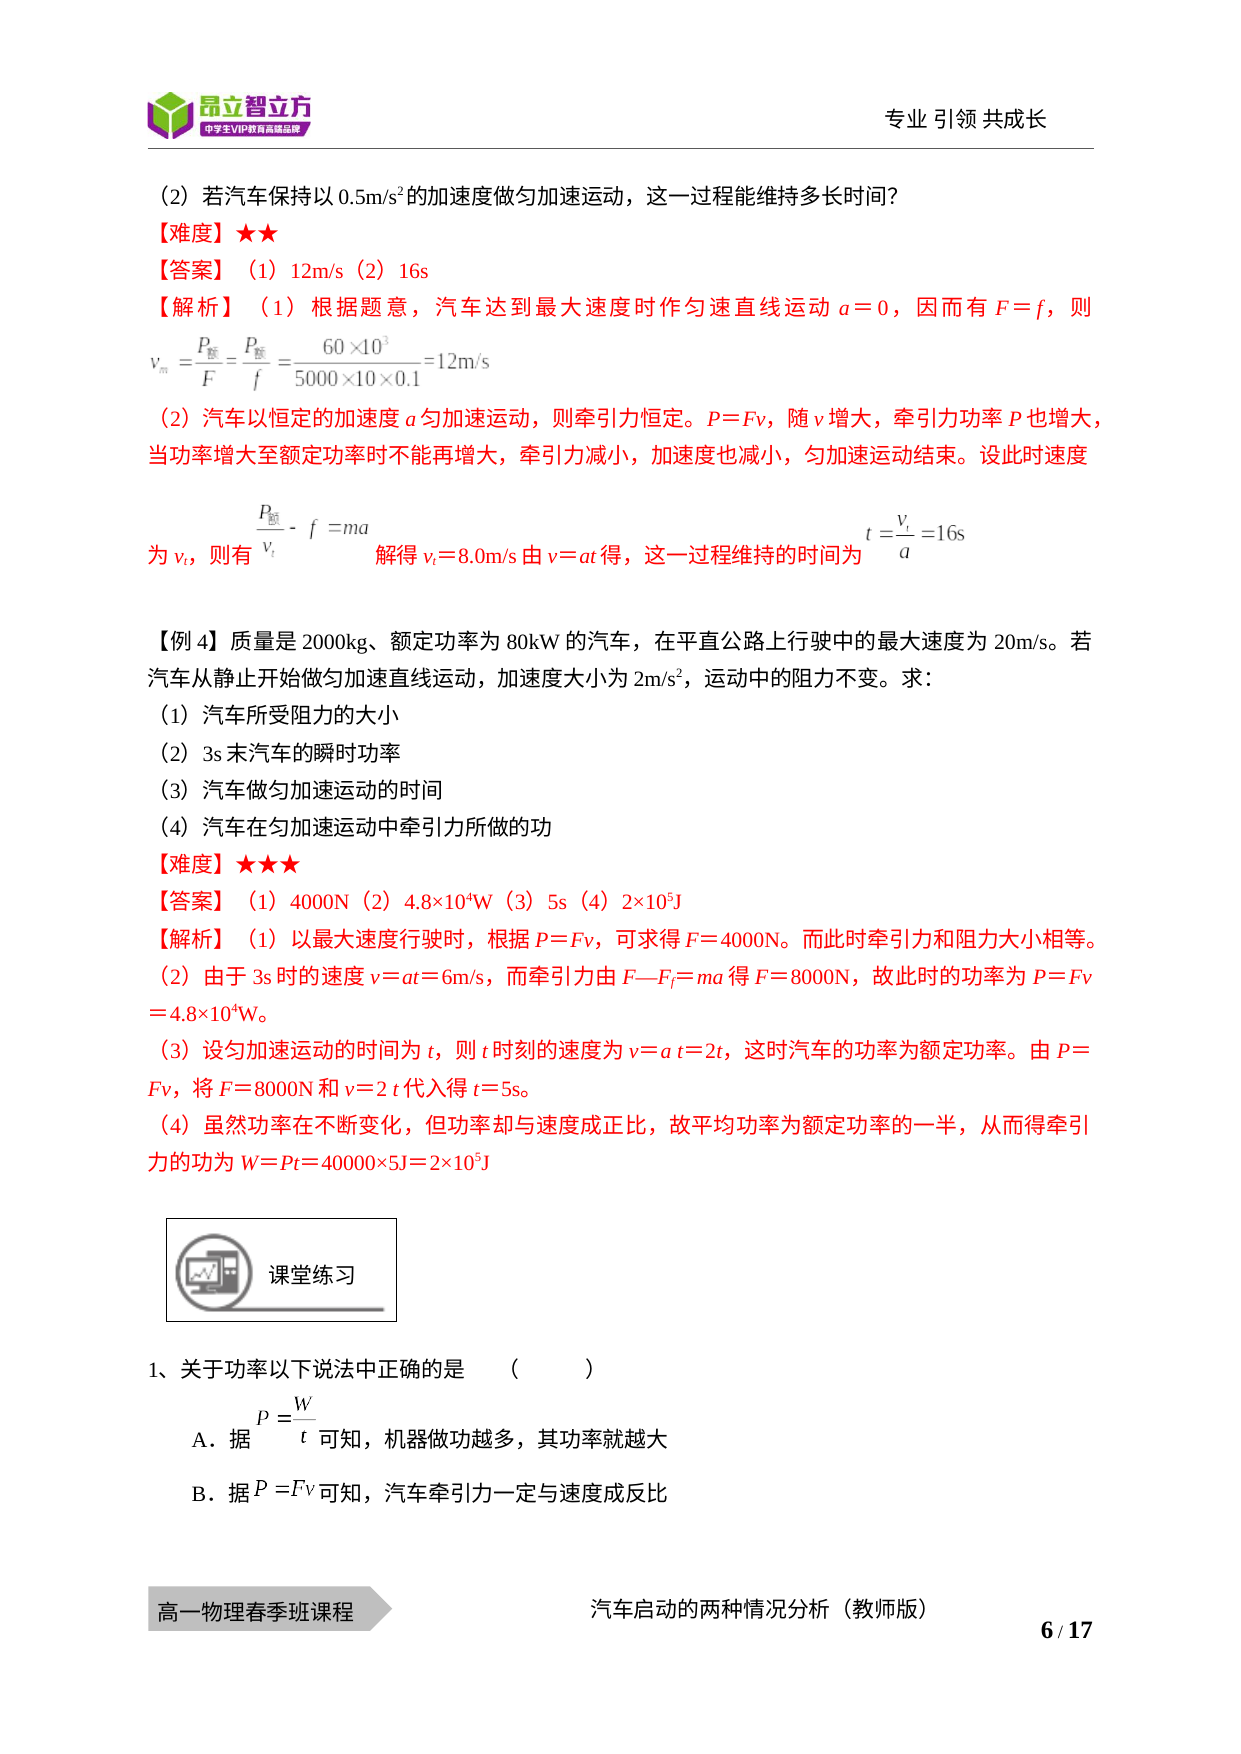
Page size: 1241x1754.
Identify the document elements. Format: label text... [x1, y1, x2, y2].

text 1、关于功率以下说法中正确的是 （ ） [148, 1352, 1092, 1384]
text 【解析】（1）以最大速度行驶时，根据P＝Fv，可求得F＝4000N。而此时牵引力和阻力大小相等。 [148, 921, 1092, 954]
text 【答案】（1）12m/s（2）16s [148, 253, 1092, 285]
text （2）3s末汽车的瞬时功率 [148, 735, 1092, 768]
text 【解析】（1）根据题意，汽车达到最大速度时作匀速直线运动a＝0，因而有F＝f，则 [148, 290, 1092, 397]
text A．据可知，机器做功越多，其功率就越大 [191, 1389, 1092, 1454]
picture [167, 1219, 396, 1321]
text 【例4】质量是2000kg、额定功率为80kW的汽车，在平直公路上行驶中的最大速度为20m/s。若汽车从静止开始做匀加速直线运动，加速度大小为2m/s2，运动中的阻力不变。求： [148, 623, 1092, 693]
text 【难度】★★ [148, 215, 1092, 248]
text （4）虽然功率在不断变化，但功率却与速度成正比，故平均功率为额定功率的一半，从而得牵引力的功为W＝Pt＝40000×5J＝2×105J [148, 1107, 1092, 1177]
text （2）由于3s时的速度v＝at＝6m/s，而牵引力由F—Ff＝ma得F＝8000N，故此时的功率为P＝Fv＝4.8×104W。 [148, 958, 1092, 1028]
picture [147, 92, 311, 139]
text B．据可知，汽车牵引力一定与速度成反比 [191, 1459, 1092, 1524]
text （3）汽车做匀加速运动的时间 [148, 772, 1092, 805]
text 【难度】★★★ [148, 847, 1092, 879]
text （1）汽车所受阻力的大小 [148, 698, 1092, 731]
text （2）若汽车保持以0.5m/s2的加速度做匀加速运动，这一过程能维持多长时间？ [148, 178, 1092, 211]
text （4）汽车在匀加速运动中牵引力所做的功 [148, 809, 1092, 842]
text 【答案】（1）4000N（2）4.8×104W（3）5s（4）2×105J [148, 884, 1092, 916]
text （3）设匀加速运动的时间为t，则t时刻的速度为v＝a t＝2t，这时汽车的功率为额定功率。由P＝Fv，将F＝8000N和v＝2 t代入得t＝5s。 [148, 1033, 1092, 1103]
text （2）汽车以恒定的加速度a匀加速运动，则牵引力恒定。P＝Fv，随v增大，牵引力功率P也增大，当功率增大至额定功率时不能再增大，牵引力减小，加速度也减小，匀加速运动结束。设此时速度为vt，则有解得vt＝8.0m/s由v＝at得，这一过程维持的时间为 [148, 401, 1092, 583]
